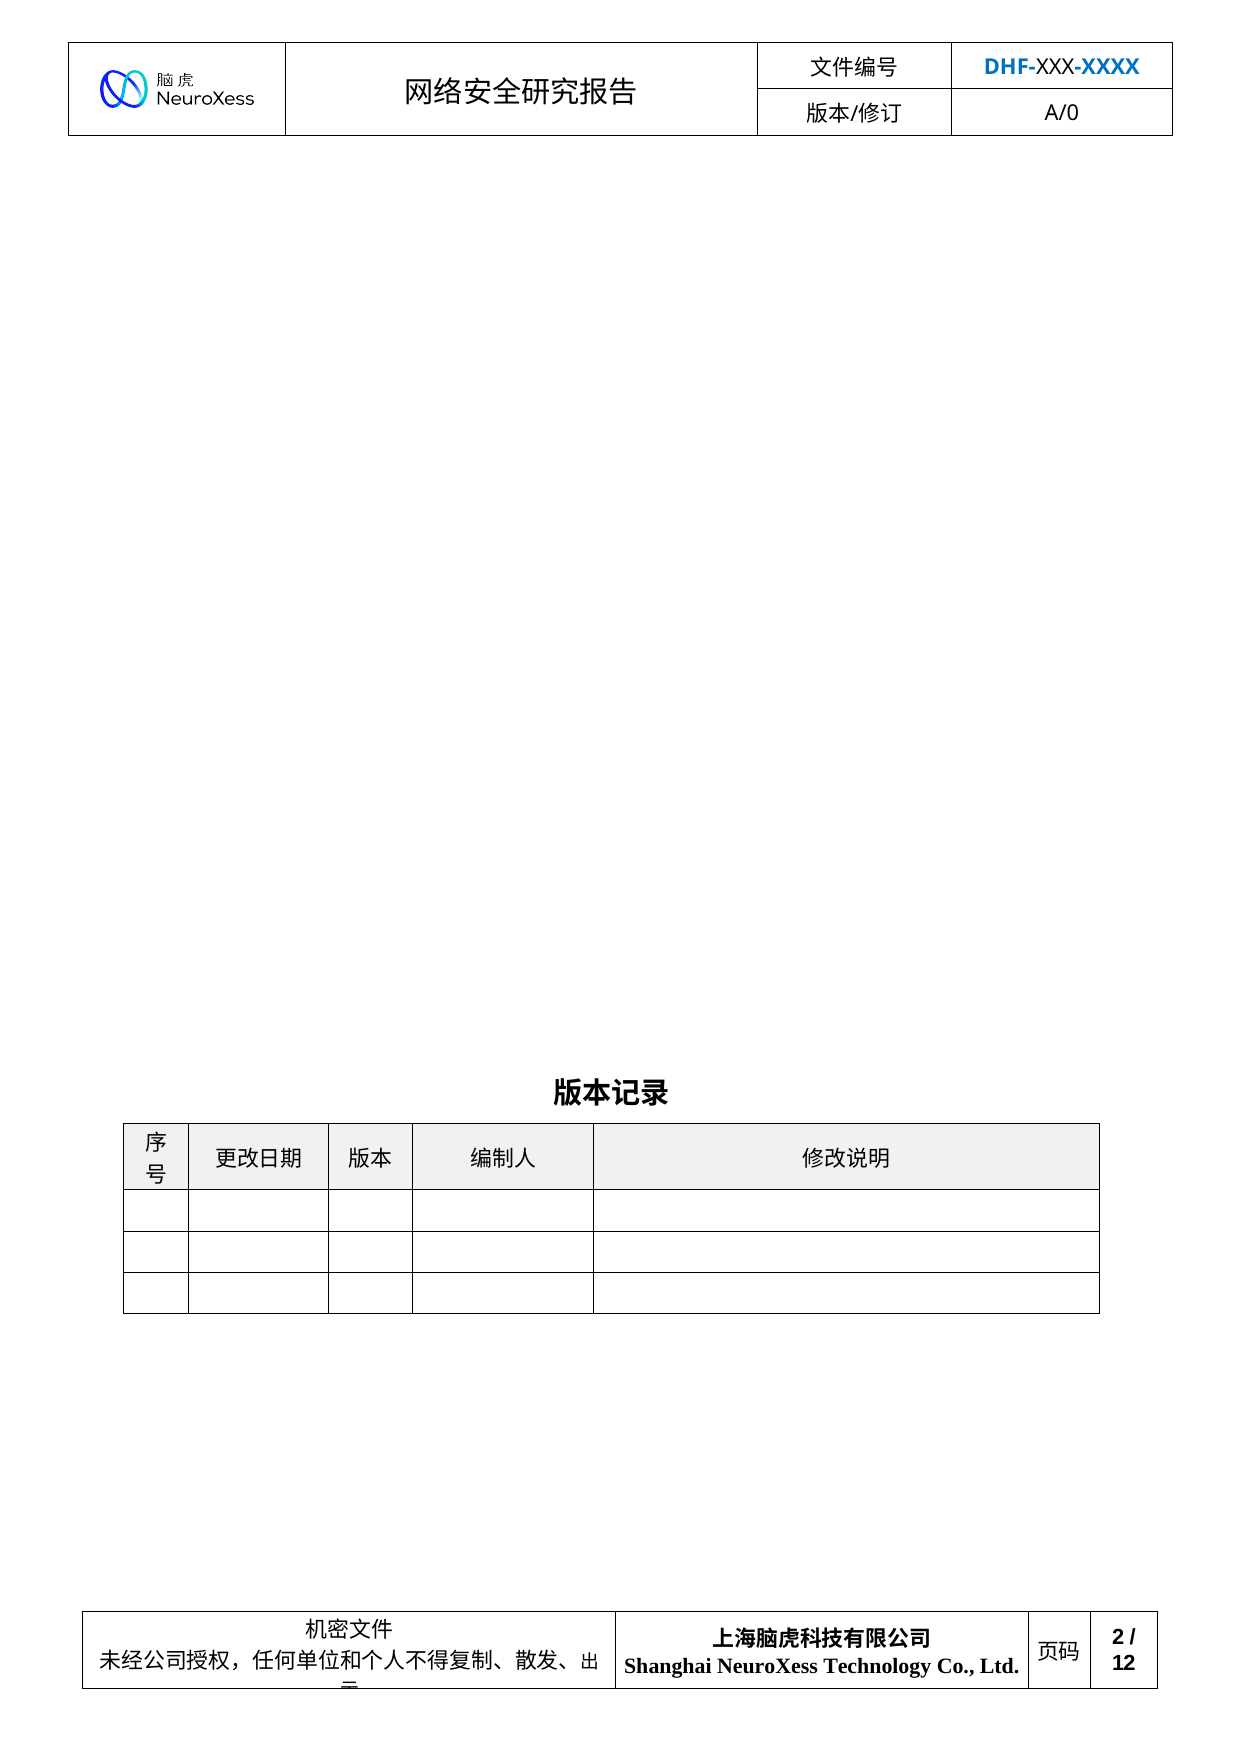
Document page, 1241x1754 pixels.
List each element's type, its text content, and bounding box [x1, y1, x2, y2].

table_cell [594, 1273, 1099, 1313]
table_cell [189, 1273, 328, 1313]
table_header 修改说明 [594, 1124, 1099, 1189]
table_cell [124, 1232, 188, 1272]
table_cell [329, 1190, 412, 1231]
table_cell [594, 1232, 1099, 1272]
table_cell [594, 1190, 1099, 1231]
table_cell [124, 1273, 188, 1313]
table_cell [189, 1190, 328, 1231]
table_cell [189, 1232, 328, 1272]
table_header 版本 [329, 1124, 412, 1189]
table_cell [329, 1273, 412, 1313]
table_header 序号 [124, 1124, 188, 1189]
table_cell [124, 1190, 188, 1231]
table_cell [413, 1232, 593, 1272]
table_cell [413, 1273, 593, 1313]
table_cell [413, 1190, 593, 1231]
table_header 编制人 [413, 1124, 593, 1189]
text 版本记录 [118, 1058, 1104, 1123]
table_cell [329, 1232, 412, 1272]
table_header 更改日期 [189, 1124, 328, 1189]
picture [100, 70, 254, 108]
